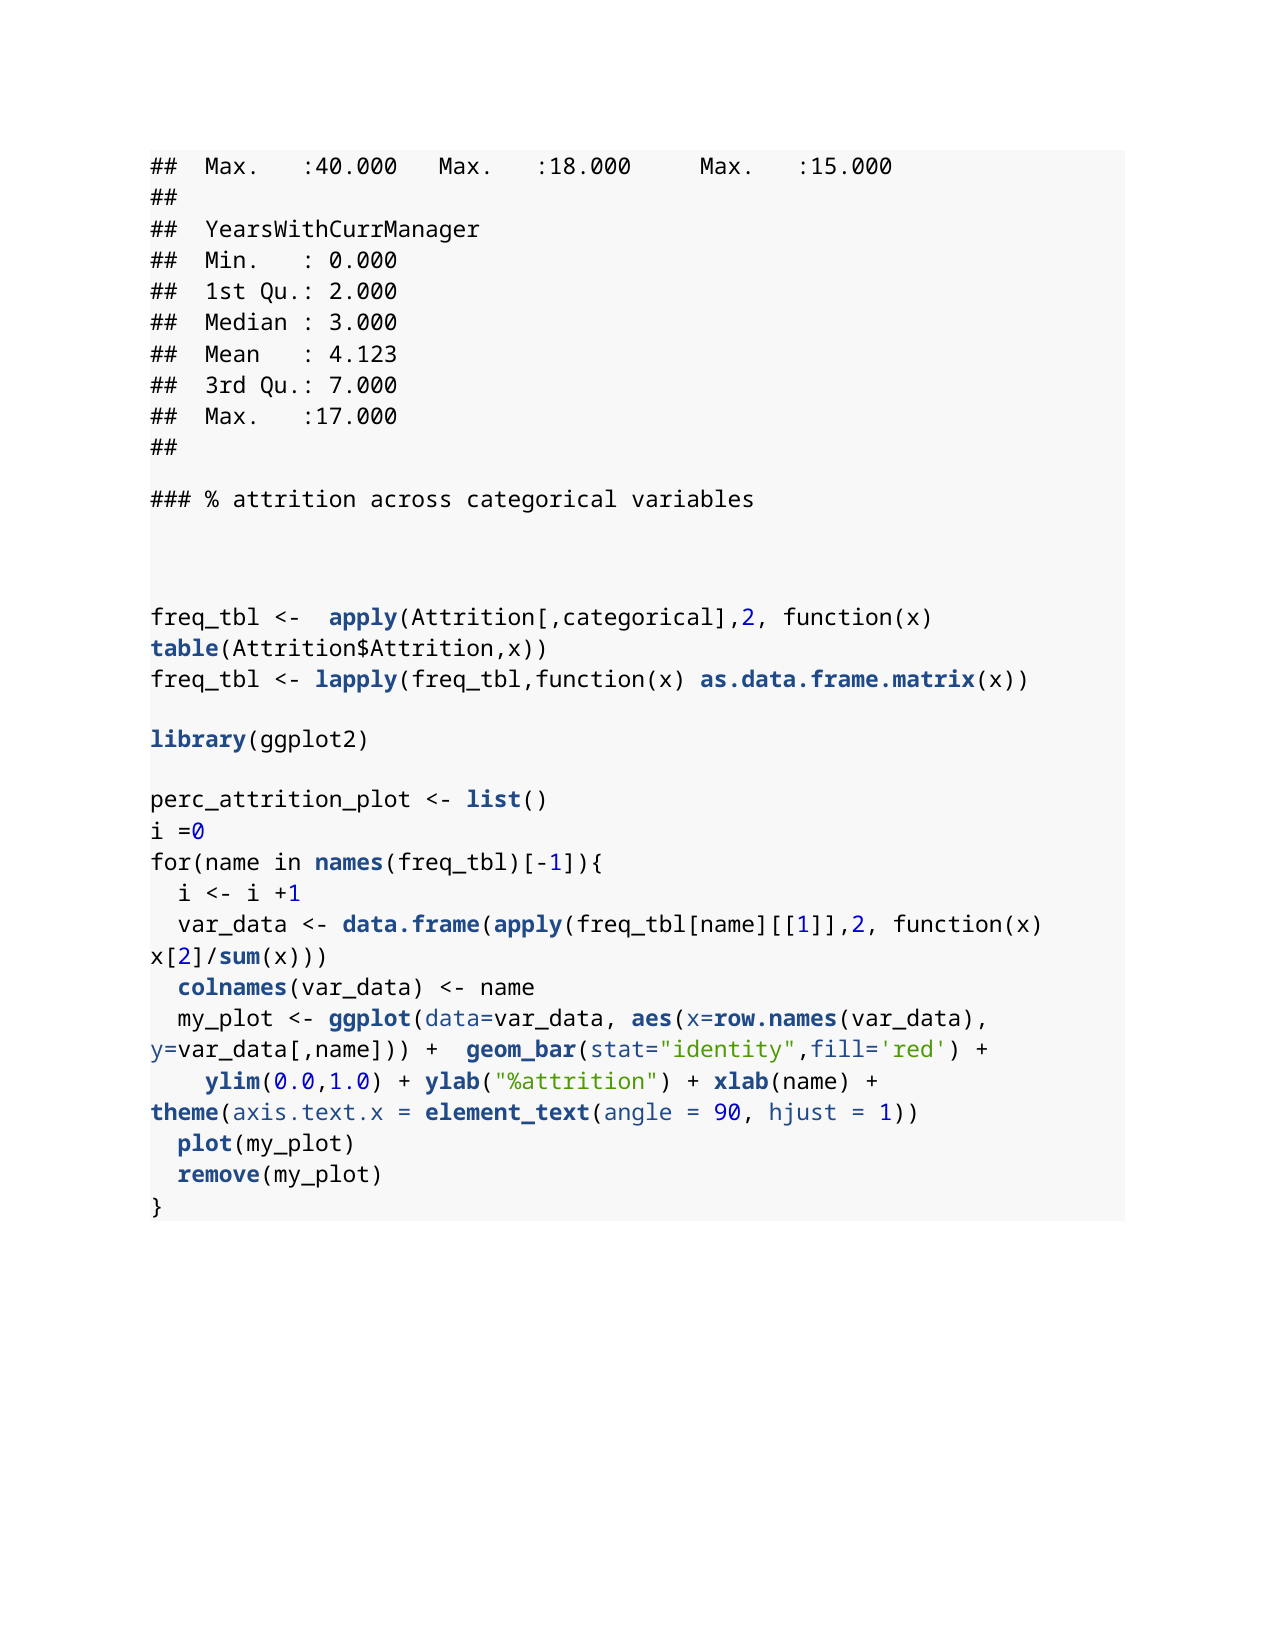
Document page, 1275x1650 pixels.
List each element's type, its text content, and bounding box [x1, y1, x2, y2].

text ### % attrition across categorical variables freq_tbl <- apply(Attrition[,categorical],2, function(x) table(Attrition$Attrition,x)) freq_tbl <- lapply(freq_tbl,function(x) as.data.frame.matrix(x)) library(ggplot2) perc_attrition_plot <- list() i =0 for(name in names(freq_tbl)[-1]){ i <- i +1 var_data <- data.frame(apply(freq_tbl[name][[1]],2, function(x) x[2]/sum(x))) colnames(var_data) <- name my_plot <- ggplot(data=var_data, aes(x=row.names(var_data), y=var_data[,name])) + geom_bar(stat="identity",fill='red') + ylim(0.0,1.0) + ylab("%attrition") + xlab(name) + theme(axis.text.x = element_text(angle = 90, hjust = 1)) plot(my_plot) remove(my_plot) } [150, 483, 1125, 1221]
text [150, 150, 1125, 462]
